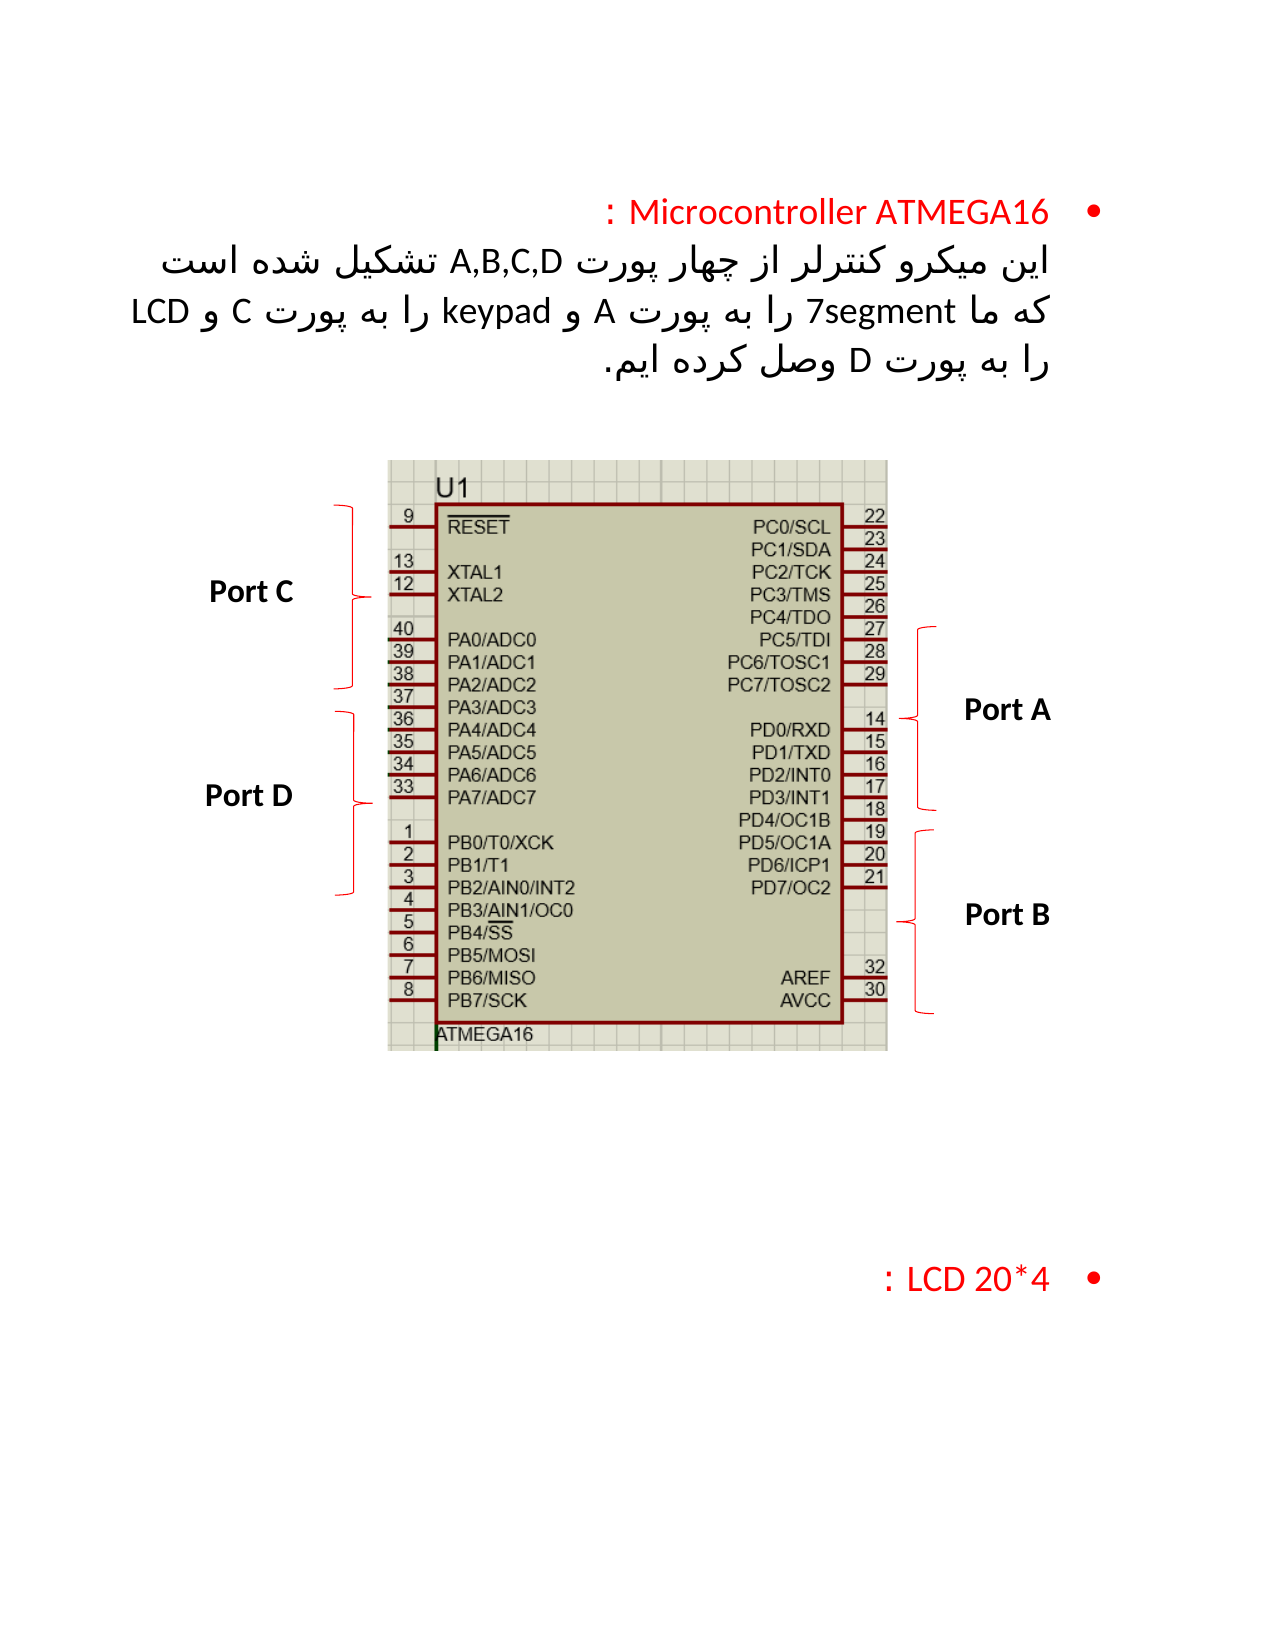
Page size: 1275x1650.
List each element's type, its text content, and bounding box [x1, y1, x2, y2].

list این میکرو کنترلر از چهار پورت A,B,C,D تشکیل شده است که ما 7segment را به پورت A و keypad را به پورت C و LCD را به پورت D وصل کرده ایم. [112, 237, 1050, 382]
picture [387, 460, 888, 1051]
list Microcontroller ATMEGA16 : [112, 188, 1087, 234]
list LCD 20*4 : [112, 1255, 1087, 1301]
